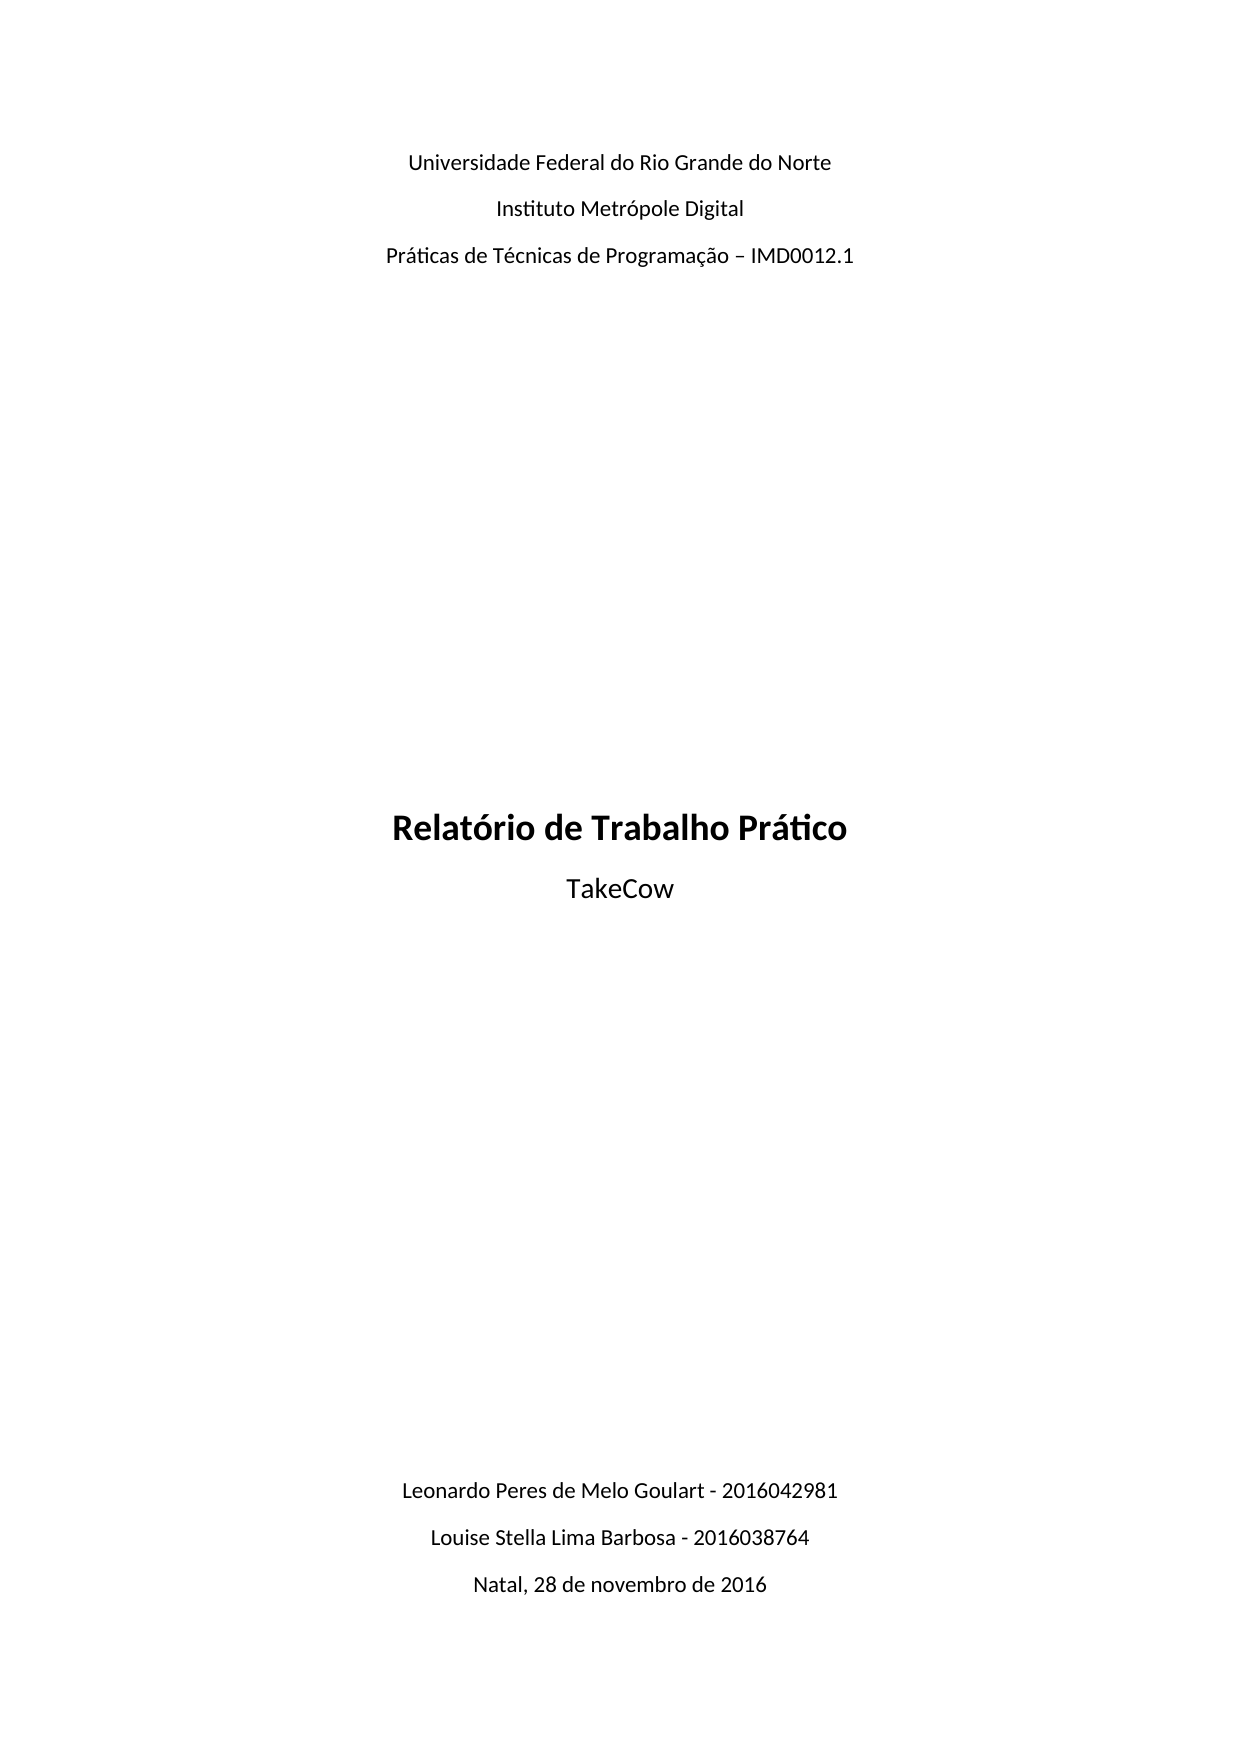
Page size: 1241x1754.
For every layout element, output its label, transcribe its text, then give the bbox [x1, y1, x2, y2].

text Leonardo Peres de Melo Goulart - 2016042981 [177, 1476, 1063, 1504]
text Louise Stella Lima Barbosa - 2016038764 [177, 1523, 1063, 1551]
text Universidade Federal do Rio Grande do Norte [177, 148, 1063, 176]
text Natal, 28 de novembro de 2016 [177, 1570, 1063, 1598]
text Relatório de Trabalho Prático [177, 804, 1063, 850]
text Instituto Metrópole Digital [177, 194, 1063, 222]
text TakeCow [177, 870, 1063, 906]
text Práticas de Técnicas de Programação – IMD0012.1 [177, 241, 1063, 269]
